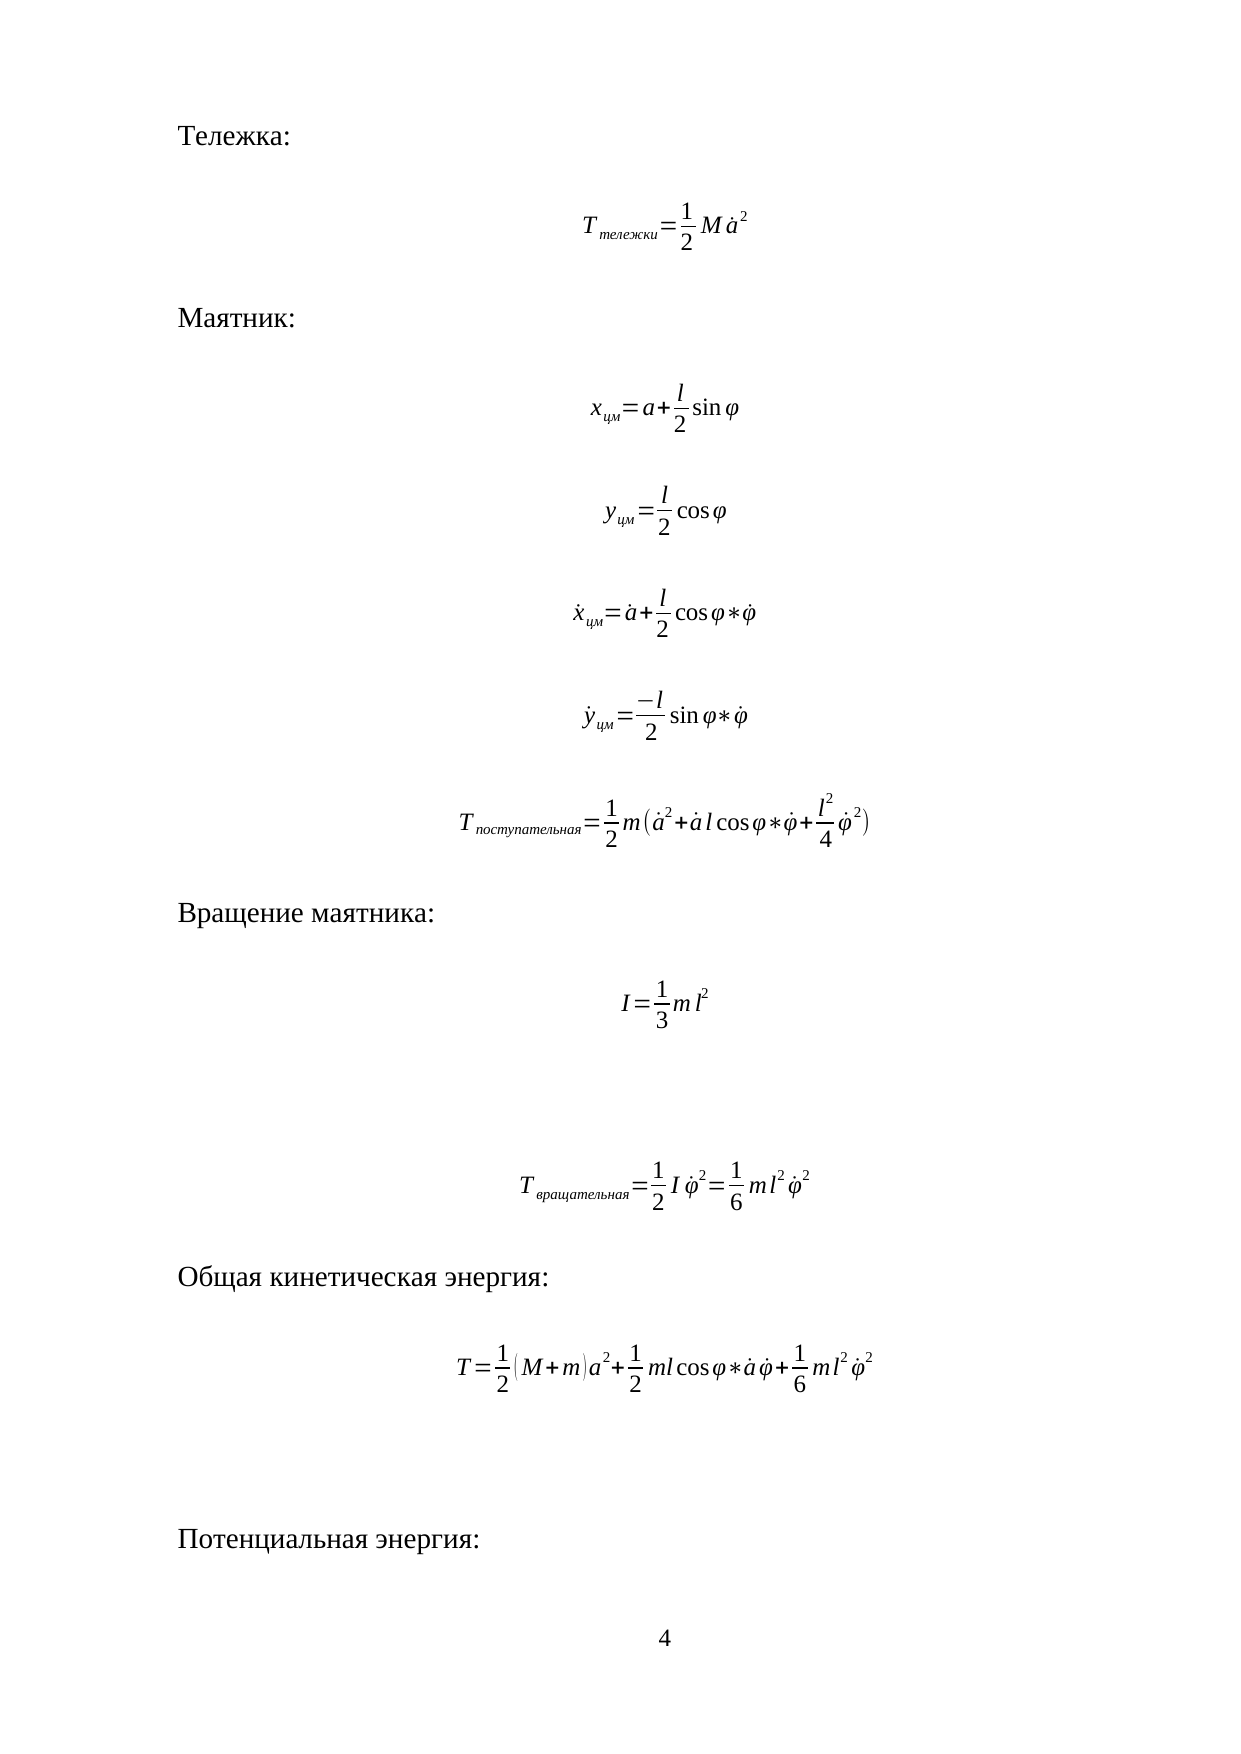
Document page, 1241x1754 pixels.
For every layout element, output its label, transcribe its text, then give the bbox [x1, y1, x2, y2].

text Маятник: [177, 300, 1152, 334]
text Потенциальная энергия: [177, 1521, 1152, 1554]
text Общая кинетическая энергия: [177, 1259, 1152, 1293]
text Вращение маятника: [177, 896, 1152, 929]
text Тележка: [177, 118, 1152, 152]
